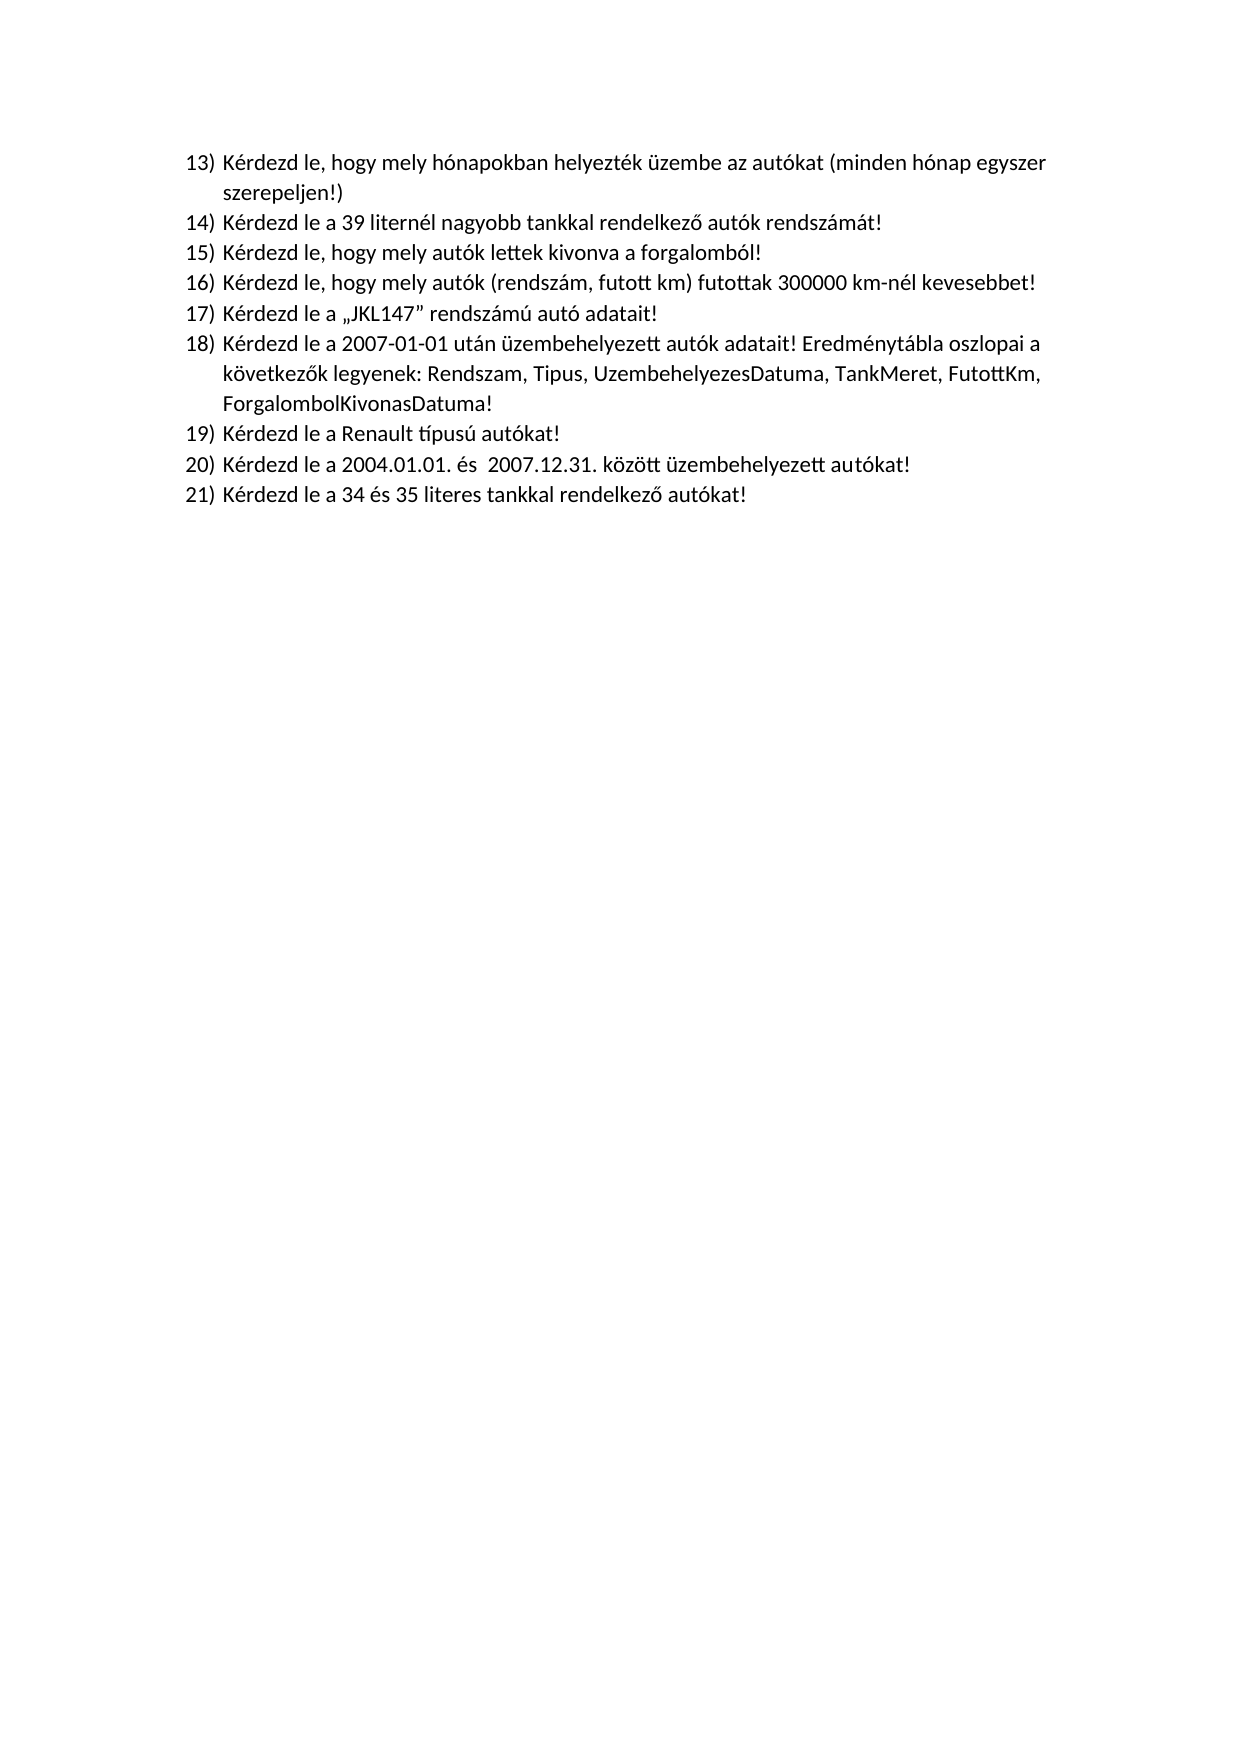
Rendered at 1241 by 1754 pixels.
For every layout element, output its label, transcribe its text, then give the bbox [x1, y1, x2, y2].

list Kérdezd le a 34 és 35 literes tankkal rendelkező autókat! [185, 480, 1093, 508]
list Kérdezd le a 39 liternél nagyobb tankkal rendelkező autók rendszámát! [185, 208, 1093, 236]
list Kérdezd le, hogy mely autók lettek kivonva a forgalomból! [185, 238, 1093, 266]
list Kérdezd le a Renault típusú autókat! [185, 419, 1093, 447]
list Kérdezd le a 2004.01.01. és 2007.12.31. között üzembehelyezett autókat! [185, 450, 1093, 478]
list Kérdezd le, hogy mely hónapokban helyezték üzembe az autókat (minden hónap egyszer szerepeljen!) [185, 148, 1093, 206]
list Kérdezd le a 2007-01-01 után üzembehelyezett autók adatait! Eredménytábla oszlopai a következők legyenek: Rendszam, Tipus, UzembehelyezesDatuma, TankMeret, FutottKm, ForgalombolKivonasDatuma! [185, 329, 1093, 417]
list Kérdezd le a „JKL147” rendszámú autó adatait! [185, 299, 1093, 327]
list Kérdezd le, hogy mely autók (rendszám, futott km) futottak 300000 km-nél kevesebbet! [185, 268, 1093, 296]
